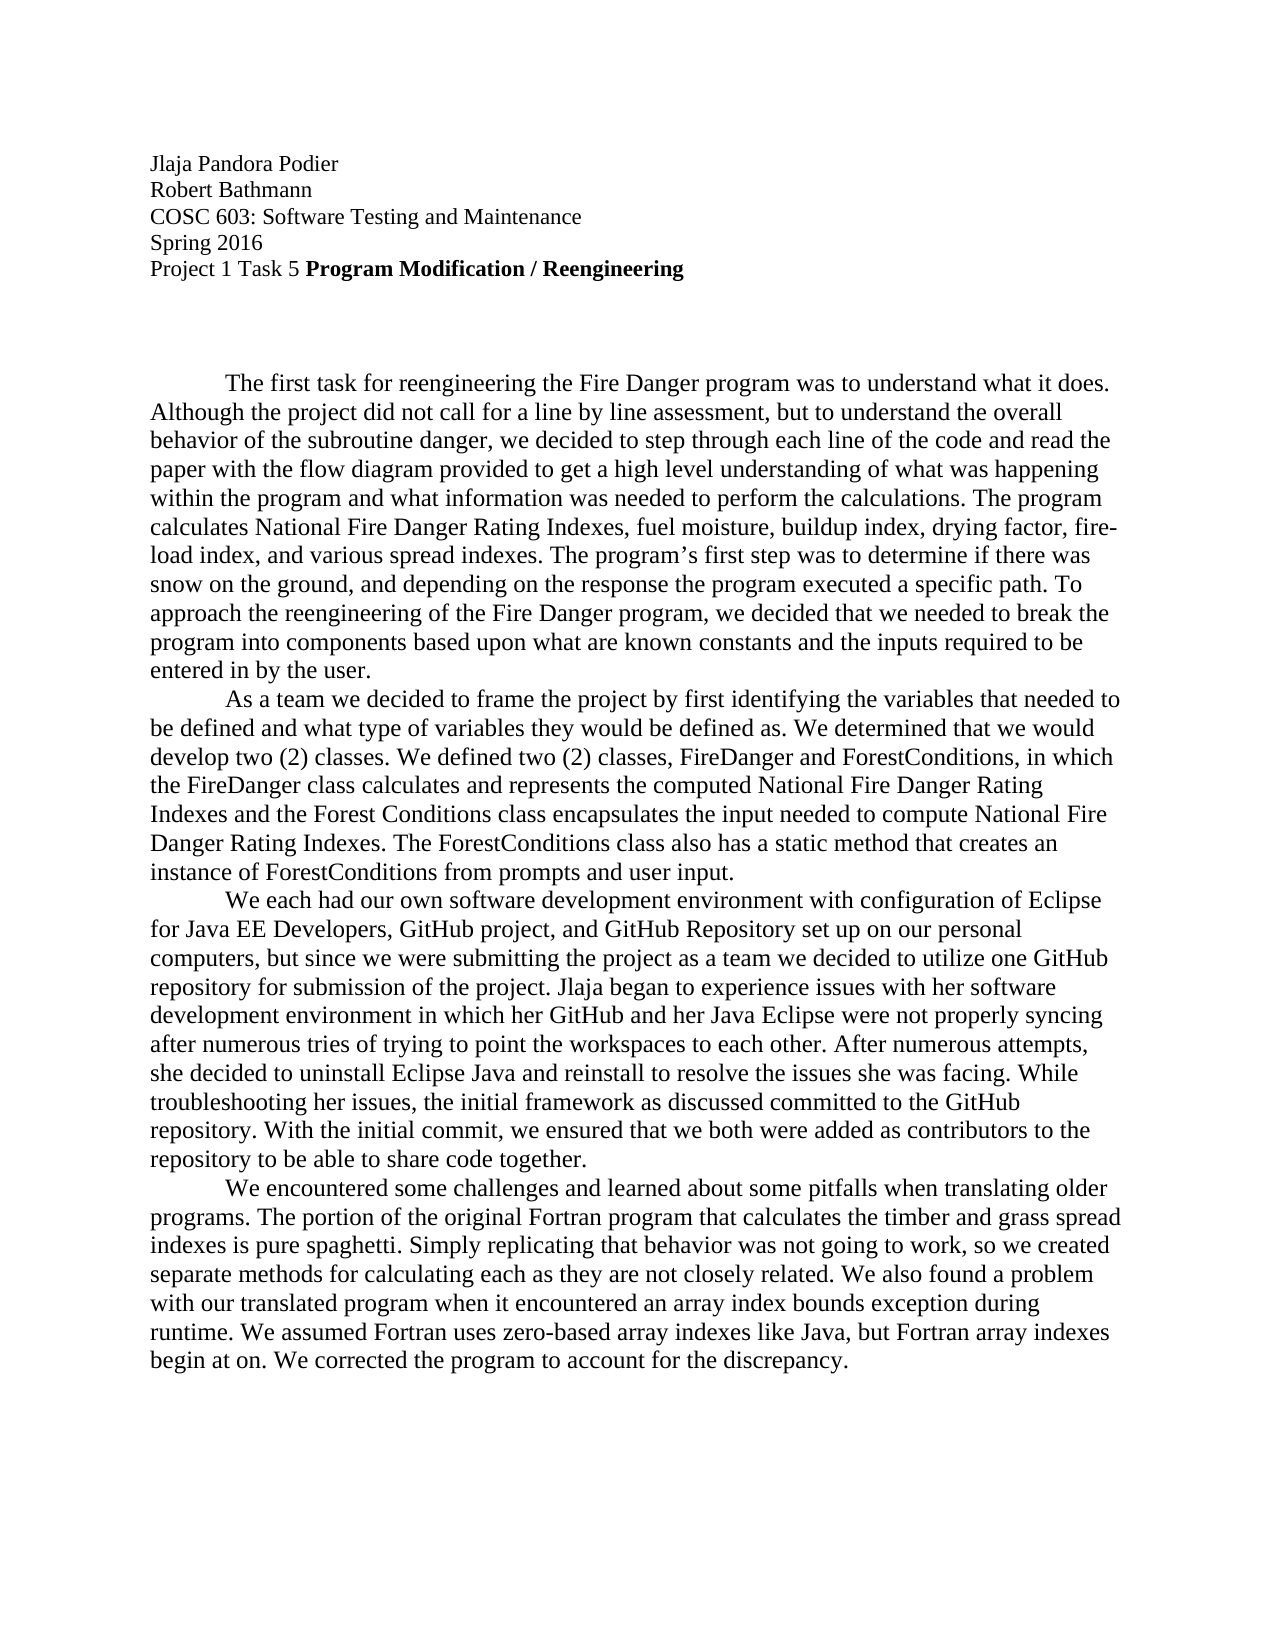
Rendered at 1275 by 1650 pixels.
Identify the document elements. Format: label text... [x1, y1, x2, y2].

text We each had our own software development environment with configuration of Eclipse for Java EE Developers, GitHub project, and GitHub Repository set up on our personal computers, but since we were submitting the project as a team we decided to utilize one GitHub repository for submission of the project. Jlaja began to experience issues with her software development environment in which her GitHub and her Java Eclipse were not properly syncing after numerous tries of trying to point the workspaces to each other. After numerous attempts, she decided to uninstall Eclipse Java and reinstall to resolve the issues she was facing. While troubleshooting her issues, the initial framework as discussed committed to the GitHub repository. With the initial commit, we ensured that we both were added as contributors to the repository to be able to share code together. [150, 886, 1125, 1173]
text The first task for reengineering the Fire Danger program was to understand what it does. Although the project did not call for a line by line assessment, but to understand the overall behavior of the subroutine danger, we decided to step through each line of the code and read the paper with the flow diagram provided to get a high level understanding of what was happening within the program and what information was needed to perform the calculations. The program calculates National Fire Danger Rating Indexes, fuel moisture, buildup index, drying factor, fire-load index, and various spread indexes. The program’s first step was to determine if there was snow on the ground, and depending on the response the program executed a specific path. To approach the reengineering of the Fire Danger program, we decided that we needed to break the program into components based upon what are known constants and the inputs required to be entered in by the user. [150, 368, 1125, 684]
text As a team we decided to frame the project by first identifying the variables that needed to be defined and what type of variables they would be defined as. We determined that we would develop two (2) classes. We defined two (2) classes, FireDanger and ForestConditions, in which the FireDanger class calculates and represents the computed National Fire Danger Rating Indexes and the Forest Conditions class encapsulates the input needed to compute National Fire Danger Rating Indexes. The ForestConditions class also has a static method that creates an instance of ForestConditions from prompts and user input. [150, 684, 1125, 886]
text Jlaja Pandora Podier [150, 150, 1125, 176]
text COSC 603: Software Testing and Maintenance [150, 203, 1125, 229]
text Robert Bathmann [150, 176, 1125, 203]
text We encountered some challenges and learned about some pitfalls when translating older programs. The portion of the original Fortran program that calculates the timber and grass spread indexes is pure spaghetti. Simply replicating that behavior was not going to work, so we created separate methods for calculating each as they are not closely related. We also found a problem with our translated program when it encountered an array index bounds exception during runtime. We assumed Fortran uses zero-based array indexes like Java, but Fortran array indexes begin at on. We corrected the program to account for the discrepancy. [150, 1173, 1125, 1374]
text Spring 2016 [150, 229, 1125, 255]
text Project 1 Task 5 Program Modification / Reengineering [150, 255, 1125, 282]
